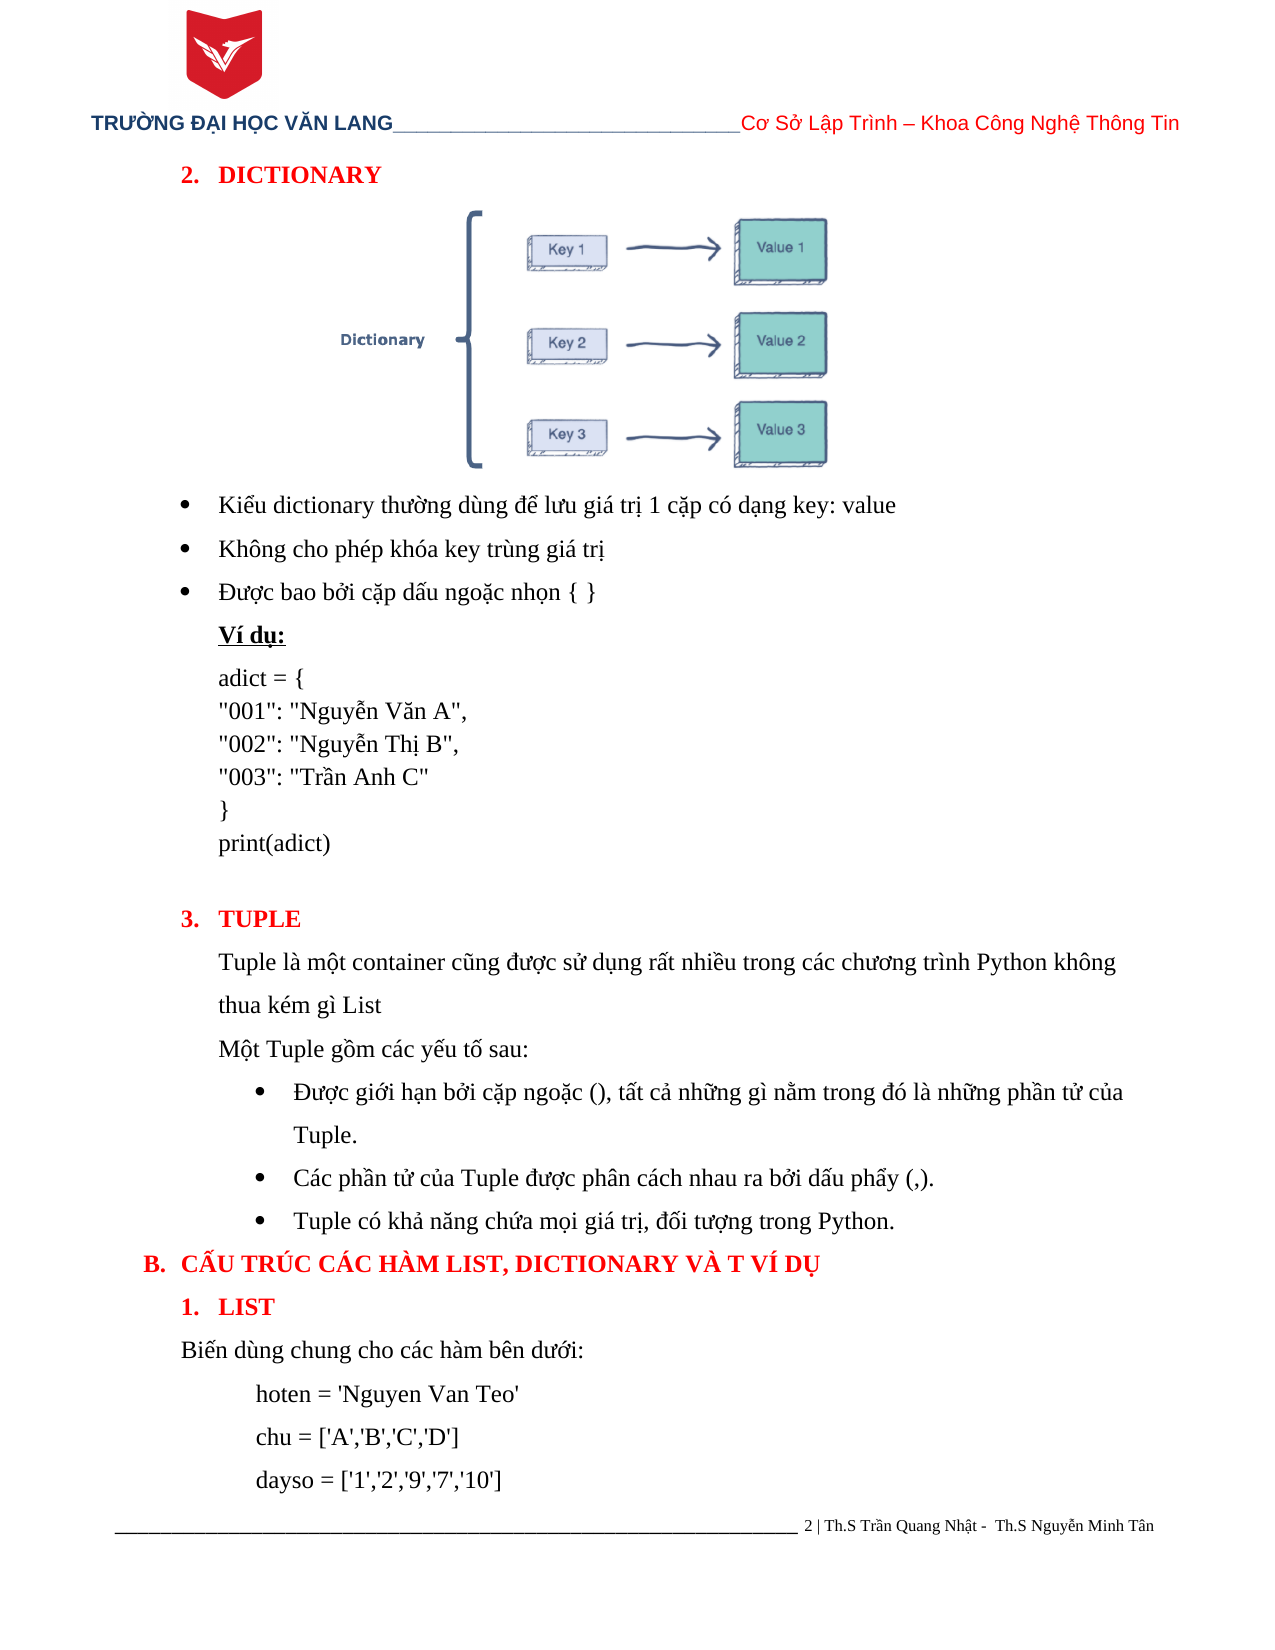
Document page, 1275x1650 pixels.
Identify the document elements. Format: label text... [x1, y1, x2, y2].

text chu = ['A','B','C','D'] [256, 1422, 1154, 1451]
text dayso = ['1','2','9','7','10'] [218, 1465, 1154, 1494]
list hoten = 'Nguyen Van Teo' [256, 1379, 1154, 1407]
picture [336, 203, 842, 477]
text print(adict) [218, 828, 1154, 857]
list CẤU TRÚC CÁC HÀM LIST, DICTIONARY VÀ T VÍ DỤ [143, 1249, 1154, 1278]
picture [168, 0, 280, 111]
list DICTIONARY [181, 160, 1154, 189]
text "003": "Trần Anh C" [218, 762, 1154, 791]
text } [218, 795, 1154, 824]
list LIST [181, 1292, 1154, 1321]
list Được giới hạn bởi cặp ngoặc (), tất cả những gì nằm trong đó là những phần tử của Tuple. [256, 1077, 1154, 1149]
list Các phần tử của Tuple được phân cách nhau ra bởi dấu phẩy (,). [256, 1163, 1154, 1192]
list TUPLE [181, 904, 1154, 933]
list Biến dùng chung cho các hàm bên dưới: [181, 1336, 1154, 1364]
list Kiểu dictionary thường dùng để lưu giá trị 1 cặp có dạng key: value [181, 491, 1154, 519]
text "002": "Nguyễn Thị B", [218, 729, 1154, 758]
text adict = { [218, 663, 1154, 692]
text Một Tuple gồm các yếu tố sau: [218, 1034, 1154, 1062]
list Được bao bởi cặp dấu ngoặc nhọn { } [181, 577, 1154, 606]
text Tuple là một container cũng được sử dụng rất nhiều trong các chương trình Python không thua kém gì List [218, 947, 1154, 1019]
text Ví dụ: [218, 620, 1154, 649]
text "001": "Nguyễn Văn A", [218, 696, 1154, 725]
list Không cho phép khóa key trùng giá trị [181, 534, 1154, 562]
list Tuple có khả năng chứa mọi giá trị, đối tượng trong Python. [256, 1206, 1154, 1235]
